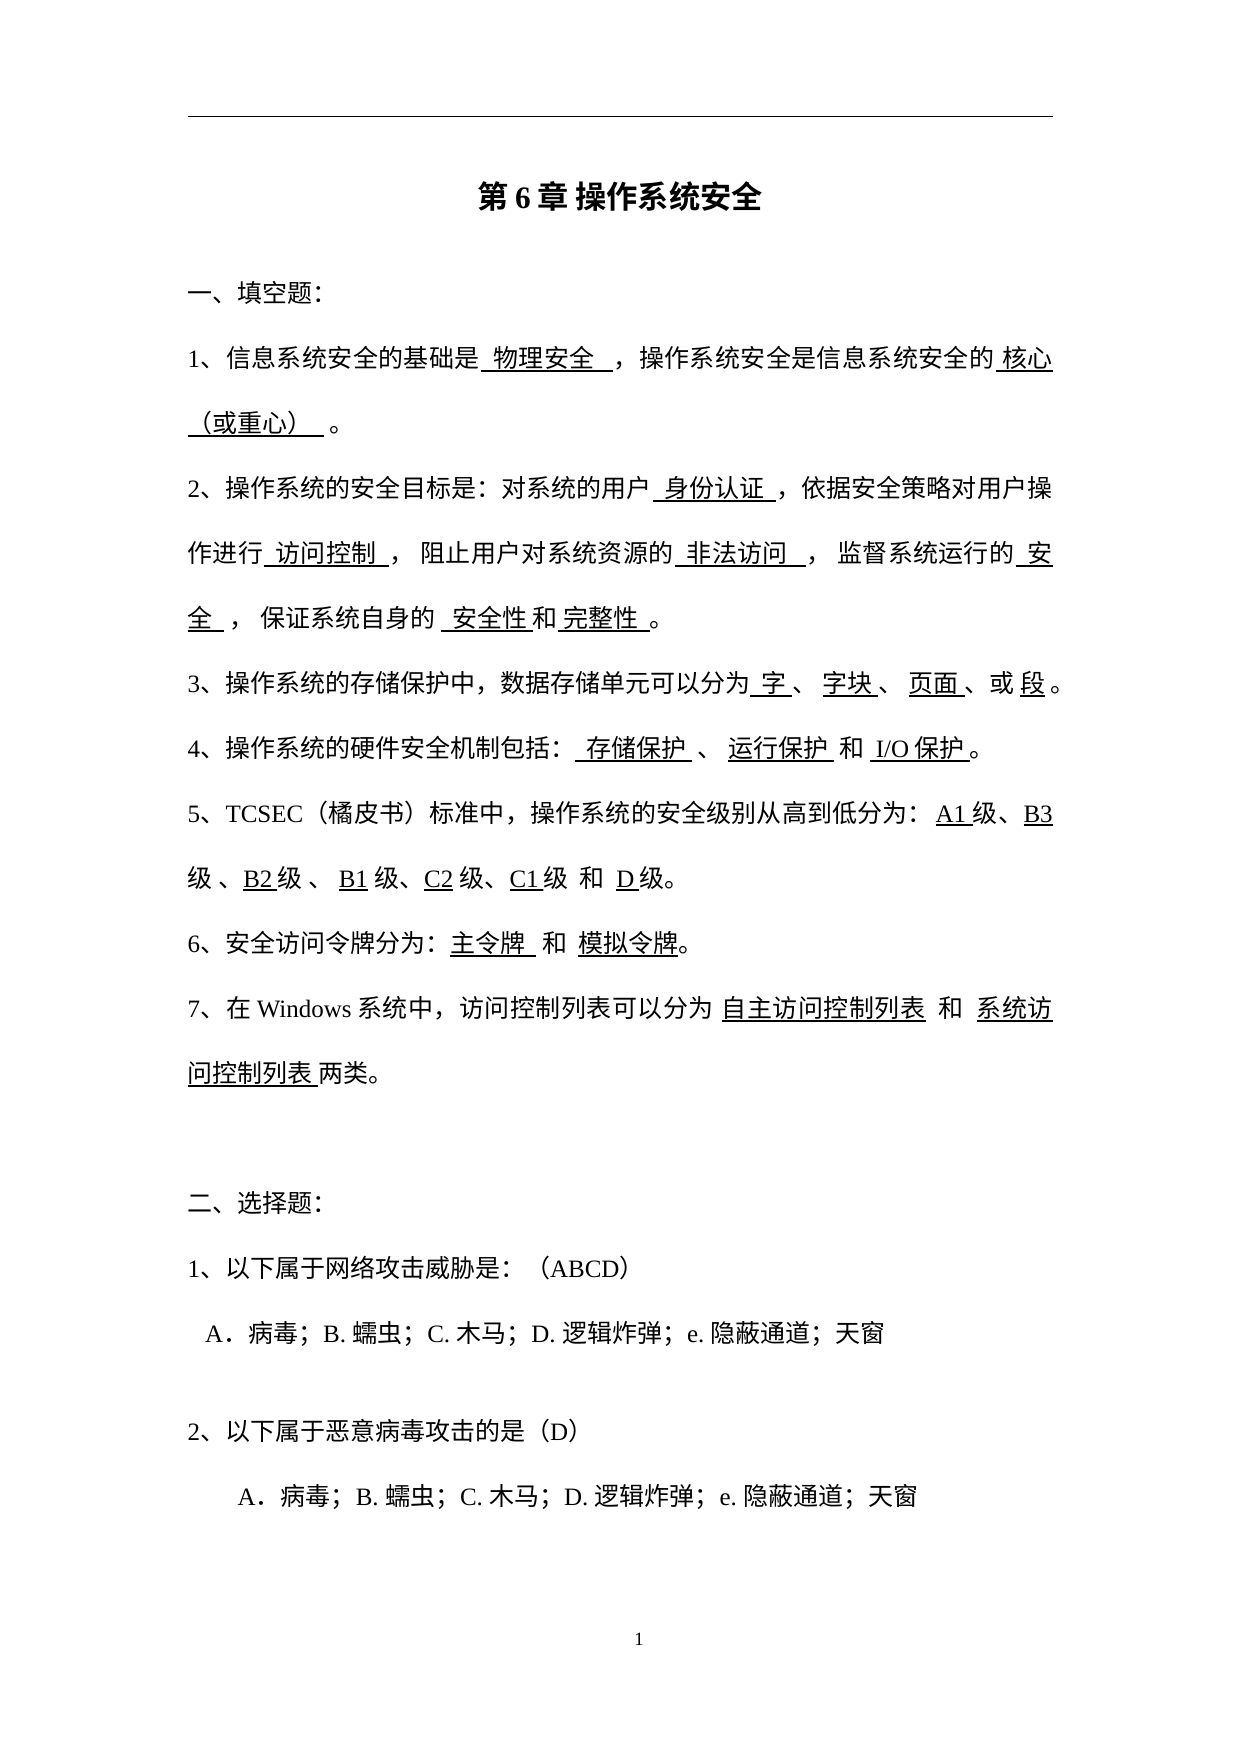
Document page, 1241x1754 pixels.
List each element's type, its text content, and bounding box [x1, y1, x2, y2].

text 4、操作系统的硬件安全机制包括： 存储保护 、 运行保护 和 I/O保护 。 [187, 714, 1053, 779]
text 第6章 操作系统安全 [187, 162, 1053, 227]
text A．病毒；B. 蠕虫；C. 木马；D. 逻辑炸弹；e. 隐蔽通道；天窗 [187, 1299, 1053, 1364]
text 二、选择题： [187, 1169, 1053, 1234]
text 6、安全访问令牌分为：主令牌 和 模拟令牌。 [187, 909, 1053, 974]
text 5、TCSEC（橘皮书）标准中，操作系统的安全级别从高到低分为：A1 级、B3级 、B2级 、 B1 级、C2 级、C1级 和 D级。 [187, 779, 1053, 909]
text 7、在Windows系统中，访问控制列表可以分为 自主访问控制列表 和 系统访问控制列表 两类。 [187, 974, 1053, 1104]
text 1、以下属于网络攻击威胁是：（ABCD） [187, 1234, 1053, 1299]
text 2、操作系统的安全目标是：对系统的用户 身份认证 ，依据安全策略对用户操作进行 访问控制 ， 阻止用户对系统资源的 非法访问 ， 监督系统运行的 安全 ， 保证系统自身的 安全性 和 完整性 。 [187, 454, 1053, 649]
text 一、填空题： [187, 259, 1053, 324]
text 2、以下属于恶意病毒攻击的是（D） [187, 1397, 1053, 1462]
text 1、信息系统安全的基础是 物理安全 ，操作系统安全是信息系统安全的 核心（或重心） 。 [187, 324, 1053, 454]
text A．病毒；B. 蠕虫；C. 木马；D. 逻辑炸弹；e. 隐蔽通道；天窗 [187, 1462, 1053, 1527]
text 3、操作系统的存储保护中，数据存储单元可以分为 字 、 字块 、 页面 、或 段 。 [187, 649, 1053, 714]
